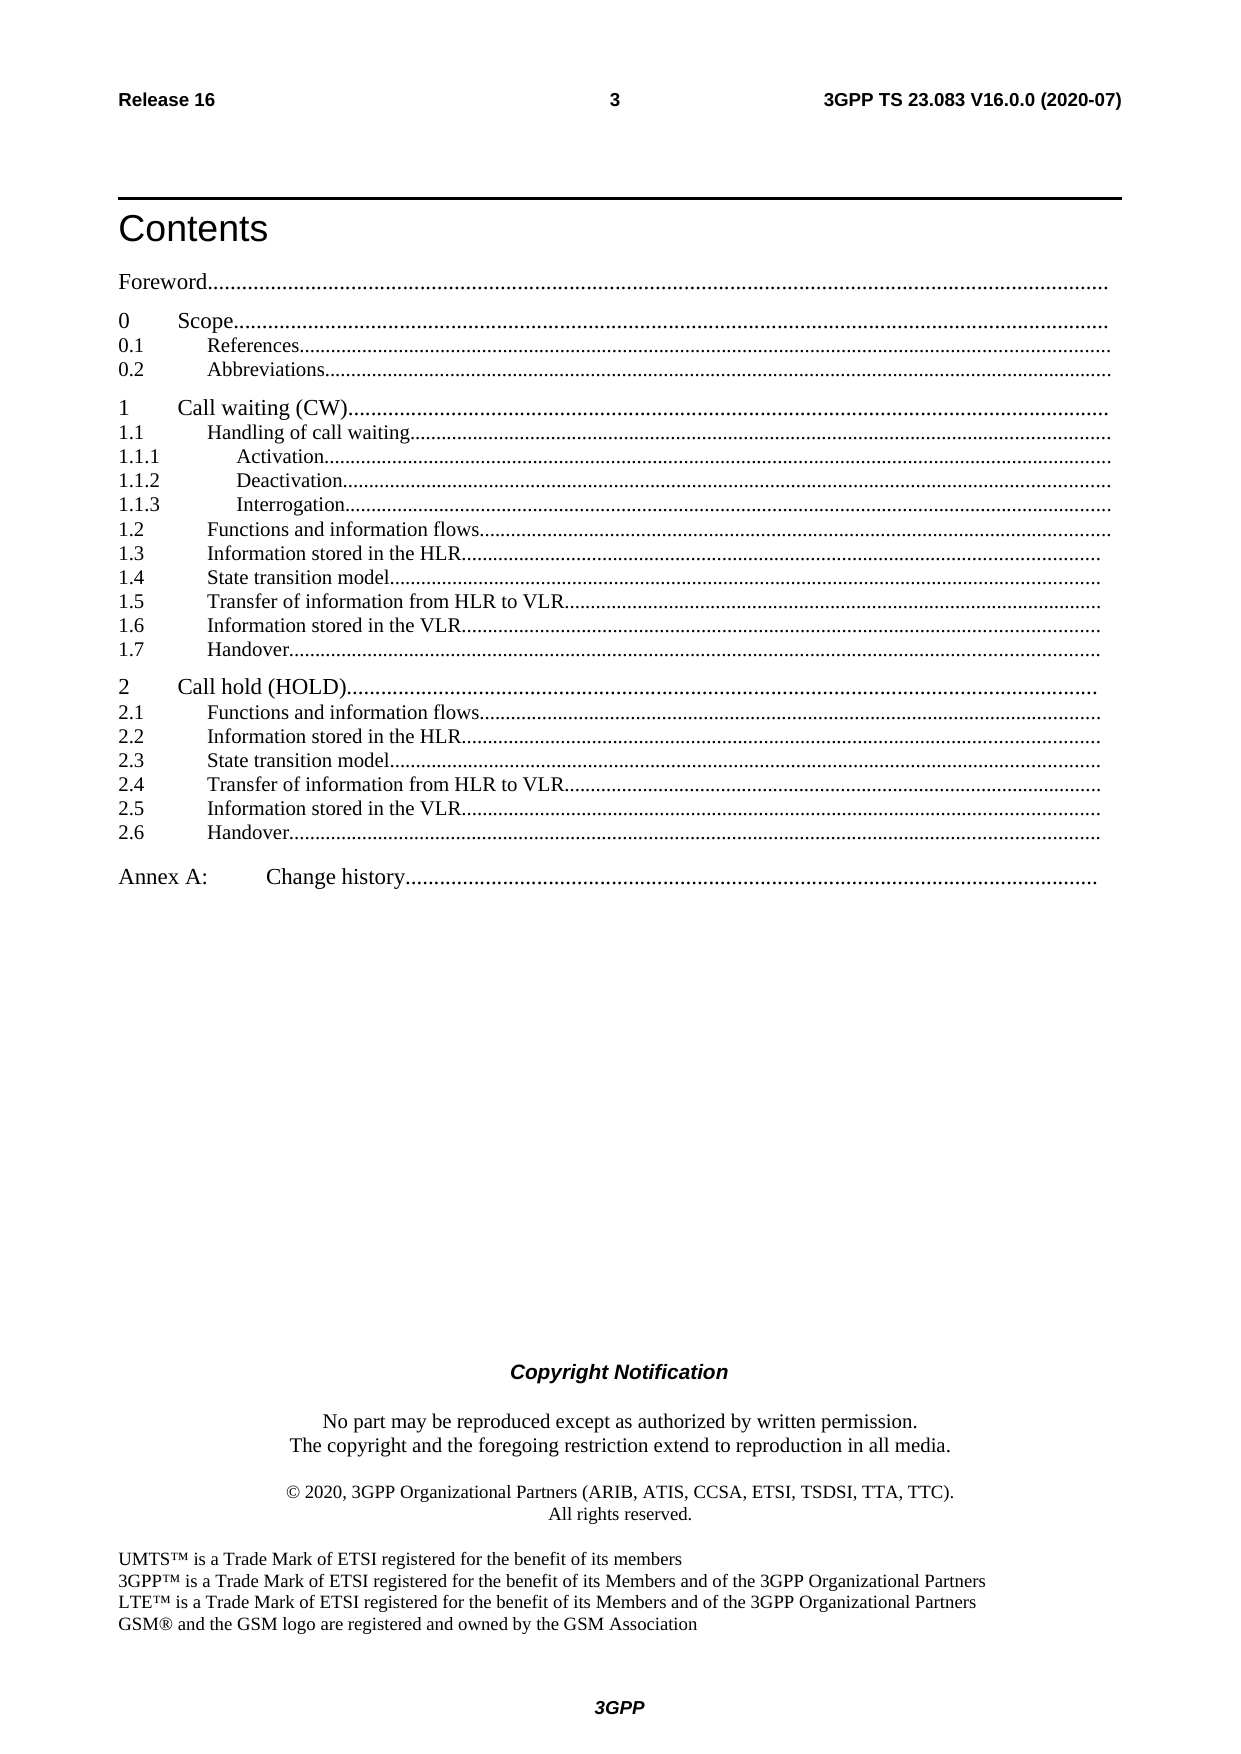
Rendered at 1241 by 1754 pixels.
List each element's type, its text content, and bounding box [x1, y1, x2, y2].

text Contents [118, 200, 1122, 249]
